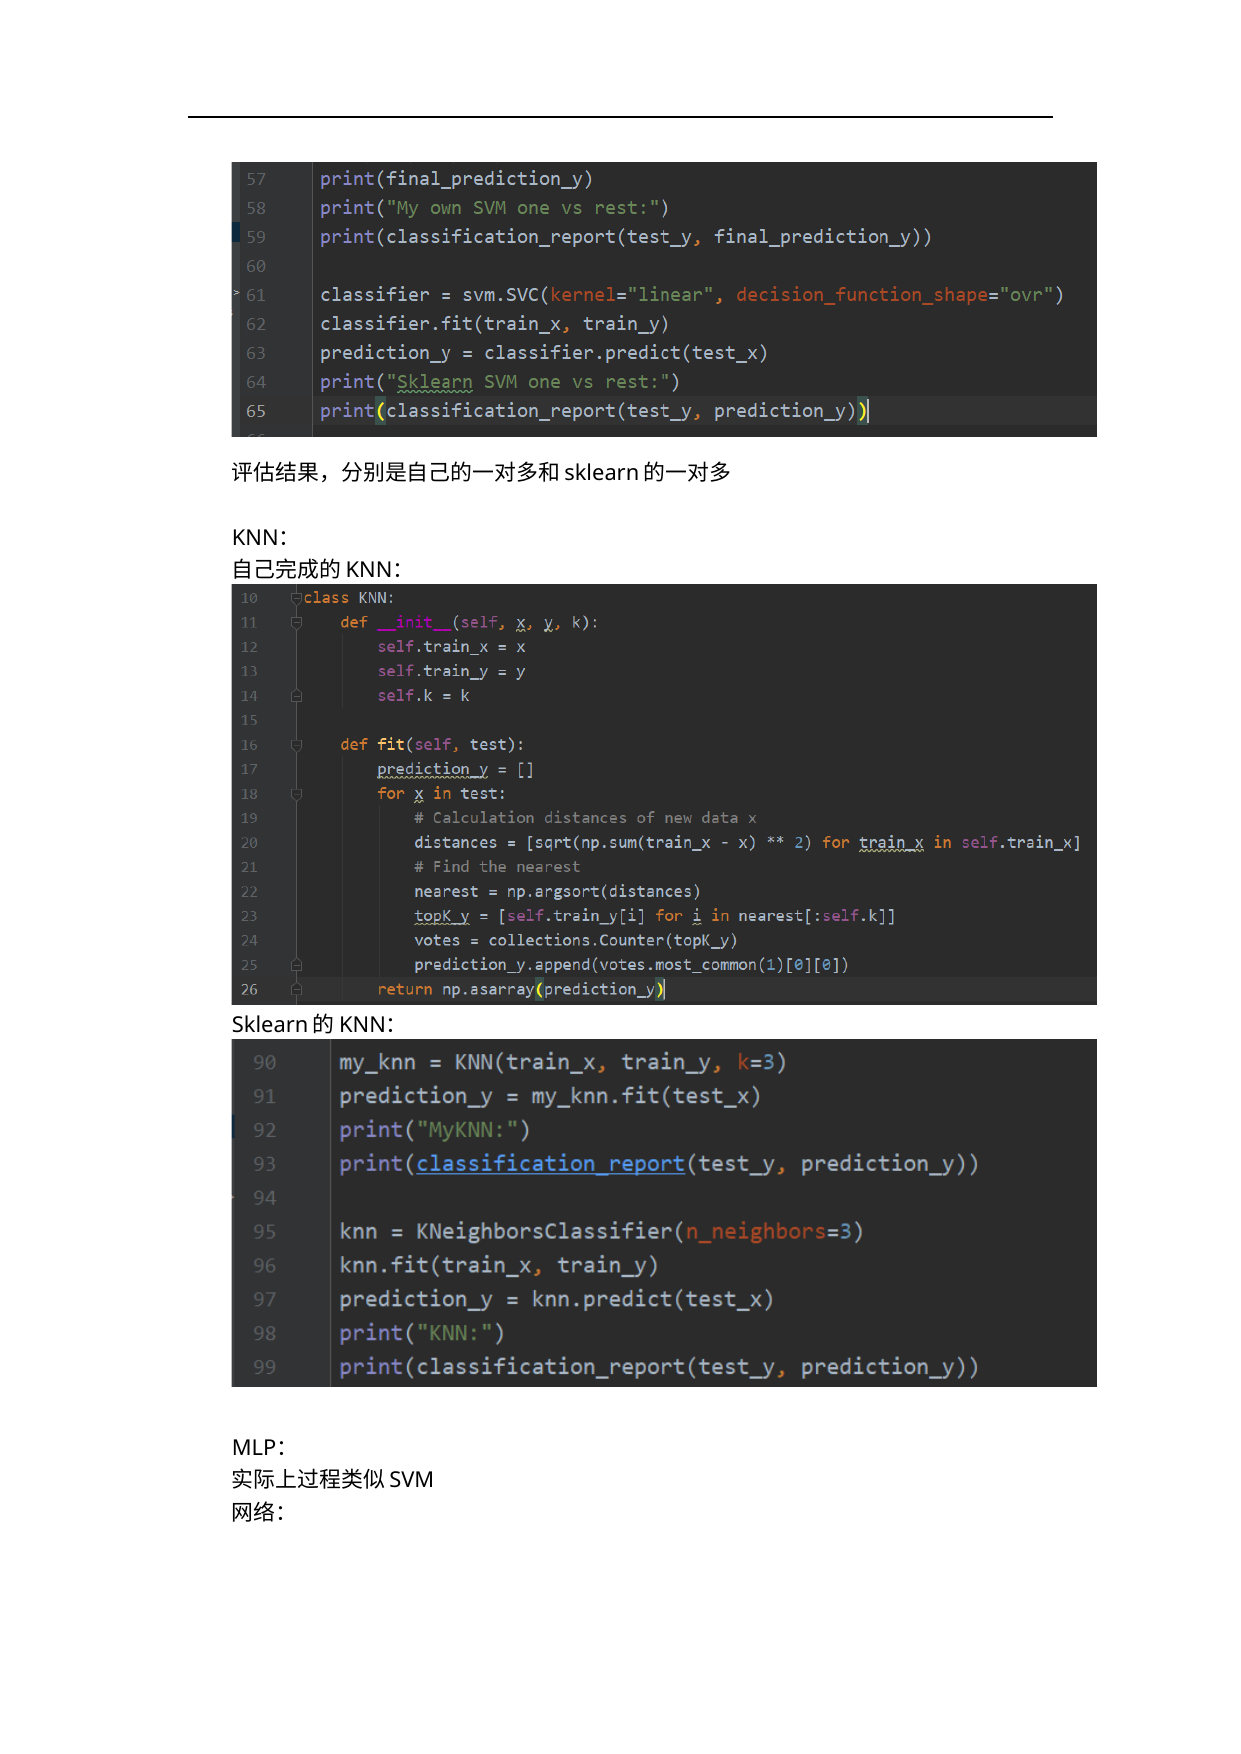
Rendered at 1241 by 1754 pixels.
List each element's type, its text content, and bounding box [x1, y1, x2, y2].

text Sklearn的KNN： [187, 1007, 1053, 1039]
text KNN： [187, 519, 1053, 552]
text 实际上过程类似SVM [187, 1462, 1053, 1494]
text 网络： [187, 1494, 1053, 1527]
picture [231, 162, 1097, 437]
text 自己完成的KNN： [187, 552, 1053, 584]
text 评估结果，分别是自己的一对多和sklearn的一对多 [187, 454, 1053, 487]
picture [231, 584, 1097, 1005]
picture [231, 1039, 1097, 1387]
text MLP： [187, 1429, 1053, 1462]
